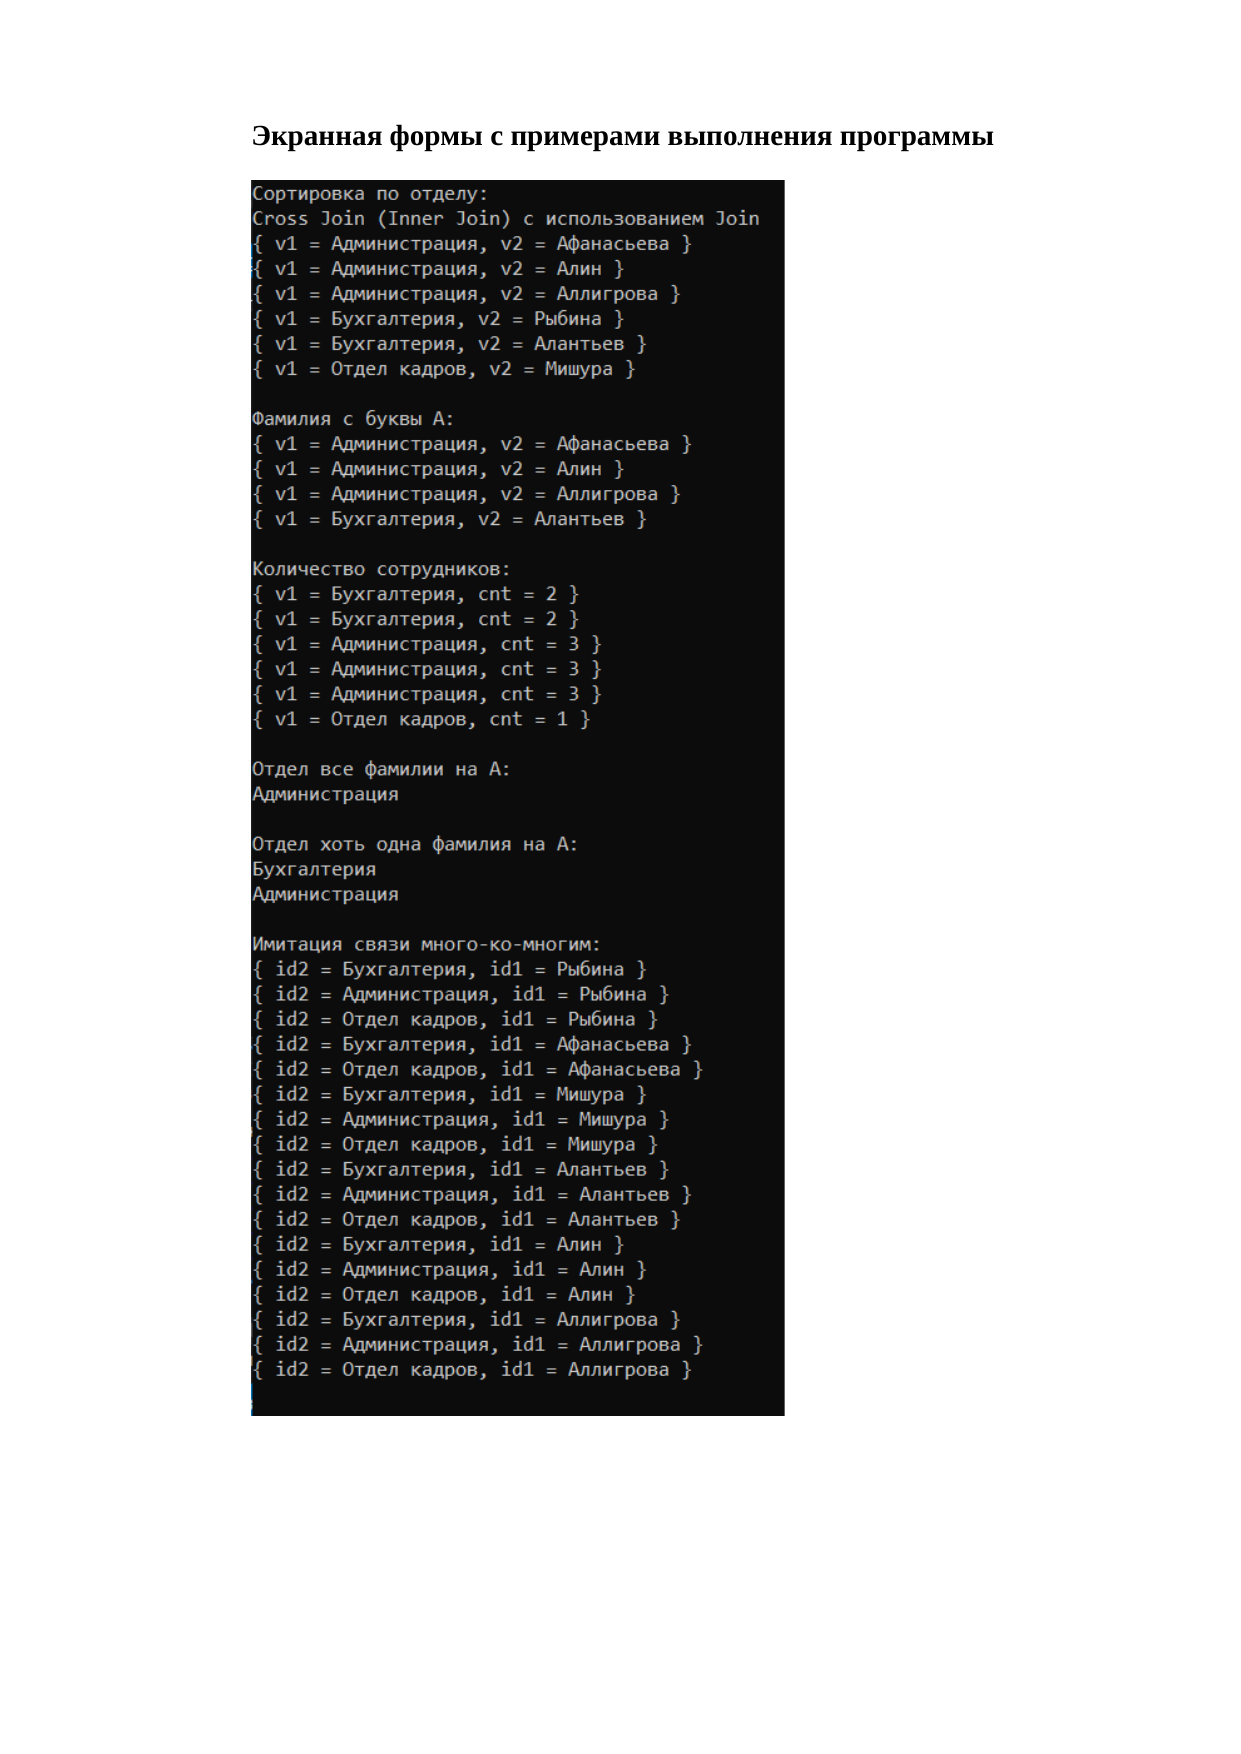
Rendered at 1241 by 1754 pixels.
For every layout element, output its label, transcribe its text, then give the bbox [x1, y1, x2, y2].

picture [251, 180, 785, 1416]
text Экранная формы с примерами выполнения программы [177, 118, 1152, 152]
